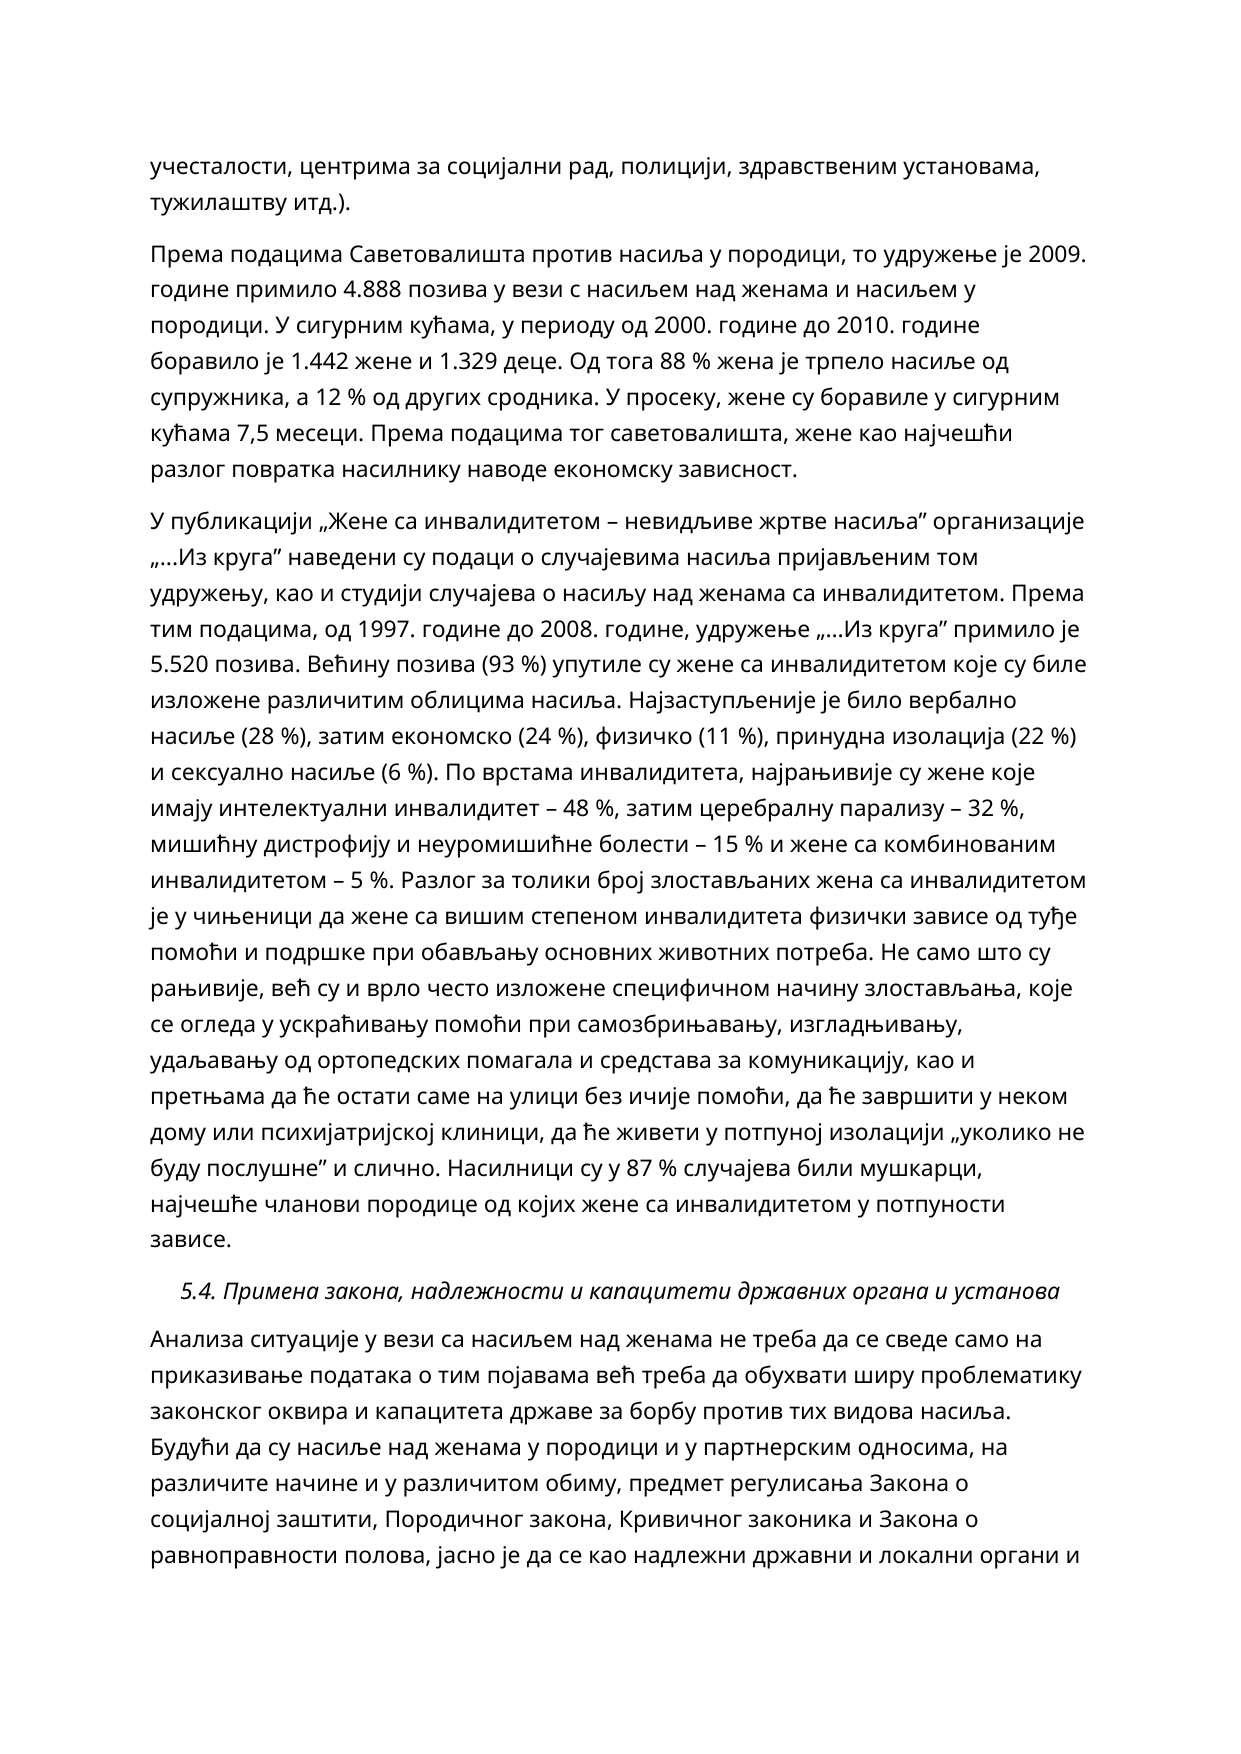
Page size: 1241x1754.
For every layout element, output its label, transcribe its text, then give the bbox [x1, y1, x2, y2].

text 5.4. Примена закона, надлежности и капацитети државних органа и установа [150, 1275, 1090, 1306]
text У публикацији „Жене са инвалидитетом – невидљиве жртве насиља” организације „...Из круга” наведени су подаци о случајевима насиља пријављеним том удружењу, као и студији случајева о насиљу над женама са инвалидитетом. Према тим подацима, од 1997. године до 2008. године, удружење „…Из круга” примило је 5.520 позива. Већину позива (93 %) упутиле су жене са инвалидитетом које су биле изложене различитим облицима насиља. Најзаступљеније је било вербално насиље (28 %), затим економско (24 %), физичко (11 %), принудна изолација (22 %) и сексуално насиље (6 %). По врстама инвалидитета, најрањивије су жене које имају интелектуални инвалидитет – 48 %, затим церебралну парализу – 32 %, мишићну дистрофију и неуромишићне болести – 15 % и жене са комбинованим инвалидитетом – 5 %. Разлог за толики број злостављаних жена са инвалидитетом је у чињеници да жене са вишим степеном инвалидитета физички зависе од туђе помоћи и подршке при обављању основних животних потреба. Не само што су рањивије, већ су и врло често изложене специфичном начину злостављања, које се огледа у ускраћивању помоћи при самозбрињавању, изгладњивању, удаљавању од ортопедских помагала и средстава за комуникацију, као и претњама да ће остати саме на улици без ичије помоћи, да ће завршити у неком дому или психијатријској клиници, да ће живети у потпуној изолацији „уколико не буду послушне” и слично. Насилници су у 87 % случајева били мушкарци, најчешће чланови породице од којих жене са инвалидитетом у потпуности зависе. [150, 505, 1090, 1255]
text Према подацима Саветовалишта против насиља у породици, то удружење је 2009. године примило 4.888 позива у вези с насиљем над женама и насиљем у породици. У сигурним кућама, у периоду од 2000. године до 2010. године боравило је 1.442 жене и 1.329 деце. Од тога 88 % жена је трпело насиље од супружника, а 12 % од других сродника. У просеку, жене су боравиле у сигурним кућама 7,5 месеци. Према подацима тог саветовалишта, жене као најчешћи разлог повратка насилнику наводе економску зависност. [150, 237, 1090, 484]
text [150, 150, 1090, 217]
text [150, 1323, 1090, 1570]
